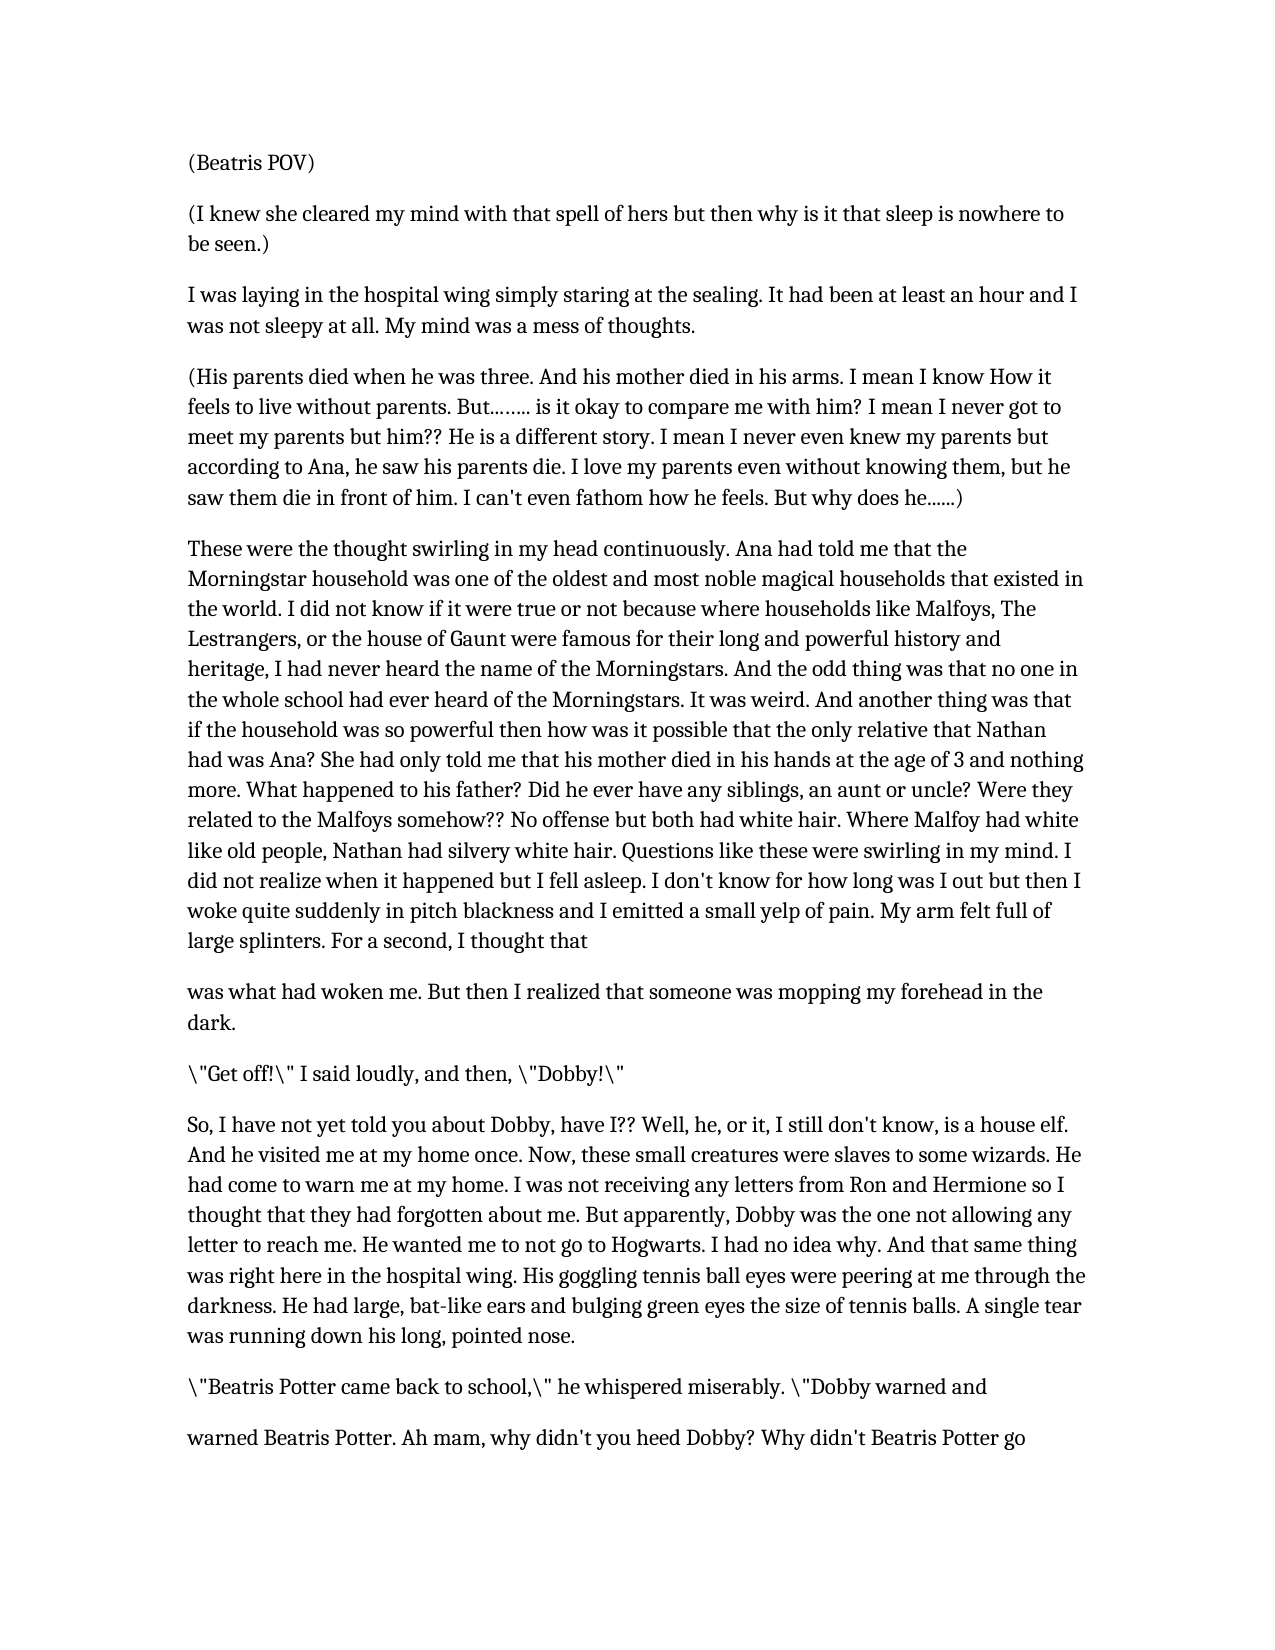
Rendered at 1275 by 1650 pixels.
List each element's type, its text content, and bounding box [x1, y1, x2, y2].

text \"Get off!\" I said loudly, and then, \"Dobby!\" [187, 1060, 1087, 1087]
text I was laying in the hospital wing simply staring at the sealing. It had been at least an hour and I was not sleepy at all. My mind was a mess of thoughts. [187, 282, 1087, 339]
text These were the thought swirling in my head continuously. Ana had told me that the Morningstar household was one of the oldest and most noble magical households that existed in the world. I did not know if it were true or not because where households like Malfoys, The Lestrangers, or the house of Gaunt were famous for their long and powerful history and heritage, I had never heard the name of the Morningstars. And the odd thing was that no one in the whole school had ever heard of the Morningstars. It was weird. And another thing was that if the household was so powerful then how was it possible that the only relative that Nathan had was Ana? She had only told me that his mother died in his hands at the age of 3 and nothing more. What happened to his father? Did he ever have any siblings, an aunt or uncle? Were they related to the Malfoys somehow?? No offense but both had white hair. Where Malfoy had white like old people, Nathan had silvery white hair. Questions like these were swirling in my mind. I did not realize when it happened but I fell asleep. I don't know for how long was I out but then I woke quite suddenly in pitch blackness and I emitted a small yelp of pain. My arm felt full of large splinters. For a second, I thought that [187, 535, 1087, 954]
text (His parents died when he was three. And his mother died in his arms. I mean I know How it feels to live without parents. But...….. is it okay to compare me with him? I mean I never got to meet my parents but him?? He is a different story. I mean I never even knew my parents but according to Ana, he saw his parents die. I love my parents even without knowing them, but he saw them die in front of him. I can't even fathom how he feels. But why does he......) [187, 363, 1087, 511]
text warned Beatris Potter. Ah mam, why didn't you heed Dobby? Why didn't Beatris Potter go [187, 1425, 1087, 1451]
text (I knew she cleared my mind with that spell of hers but then why is it that sleep is nowhere to be seen.) [187, 201, 1087, 258]
text So, I have not yet told you about Dobby, have I?? Well, he, or it, I still don't know, is a house elf. And he visited me at my home once. Now, these small creatures were slaves to some wizards. He had come to warn me at my home. I was not receiving any letters from Ron and Hermione so I thought that they had forgotten about me. But apparently, Dobby was the one not allowing any letter to reach me. He wanted me to not go to Hogwarts. I had no idea why. And that same thing was right here in the hospital wing. His goggling tennis ball eyes were peering at me through the darkness. He had large, bat-like ears and bulging green eyes the size of tennis balls. A single tear was running down his long, pointed nose. [187, 1111, 1087, 1349]
text was what had woken me. But then I realized that someone was mopping my forehead in the dark. [187, 979, 1087, 1036]
text (Beatris POV) [187, 150, 1087, 176]
text \"Beatris Potter came back to school,\" he whispered miserably. \"Dobby warned and [187, 1374, 1087, 1400]
